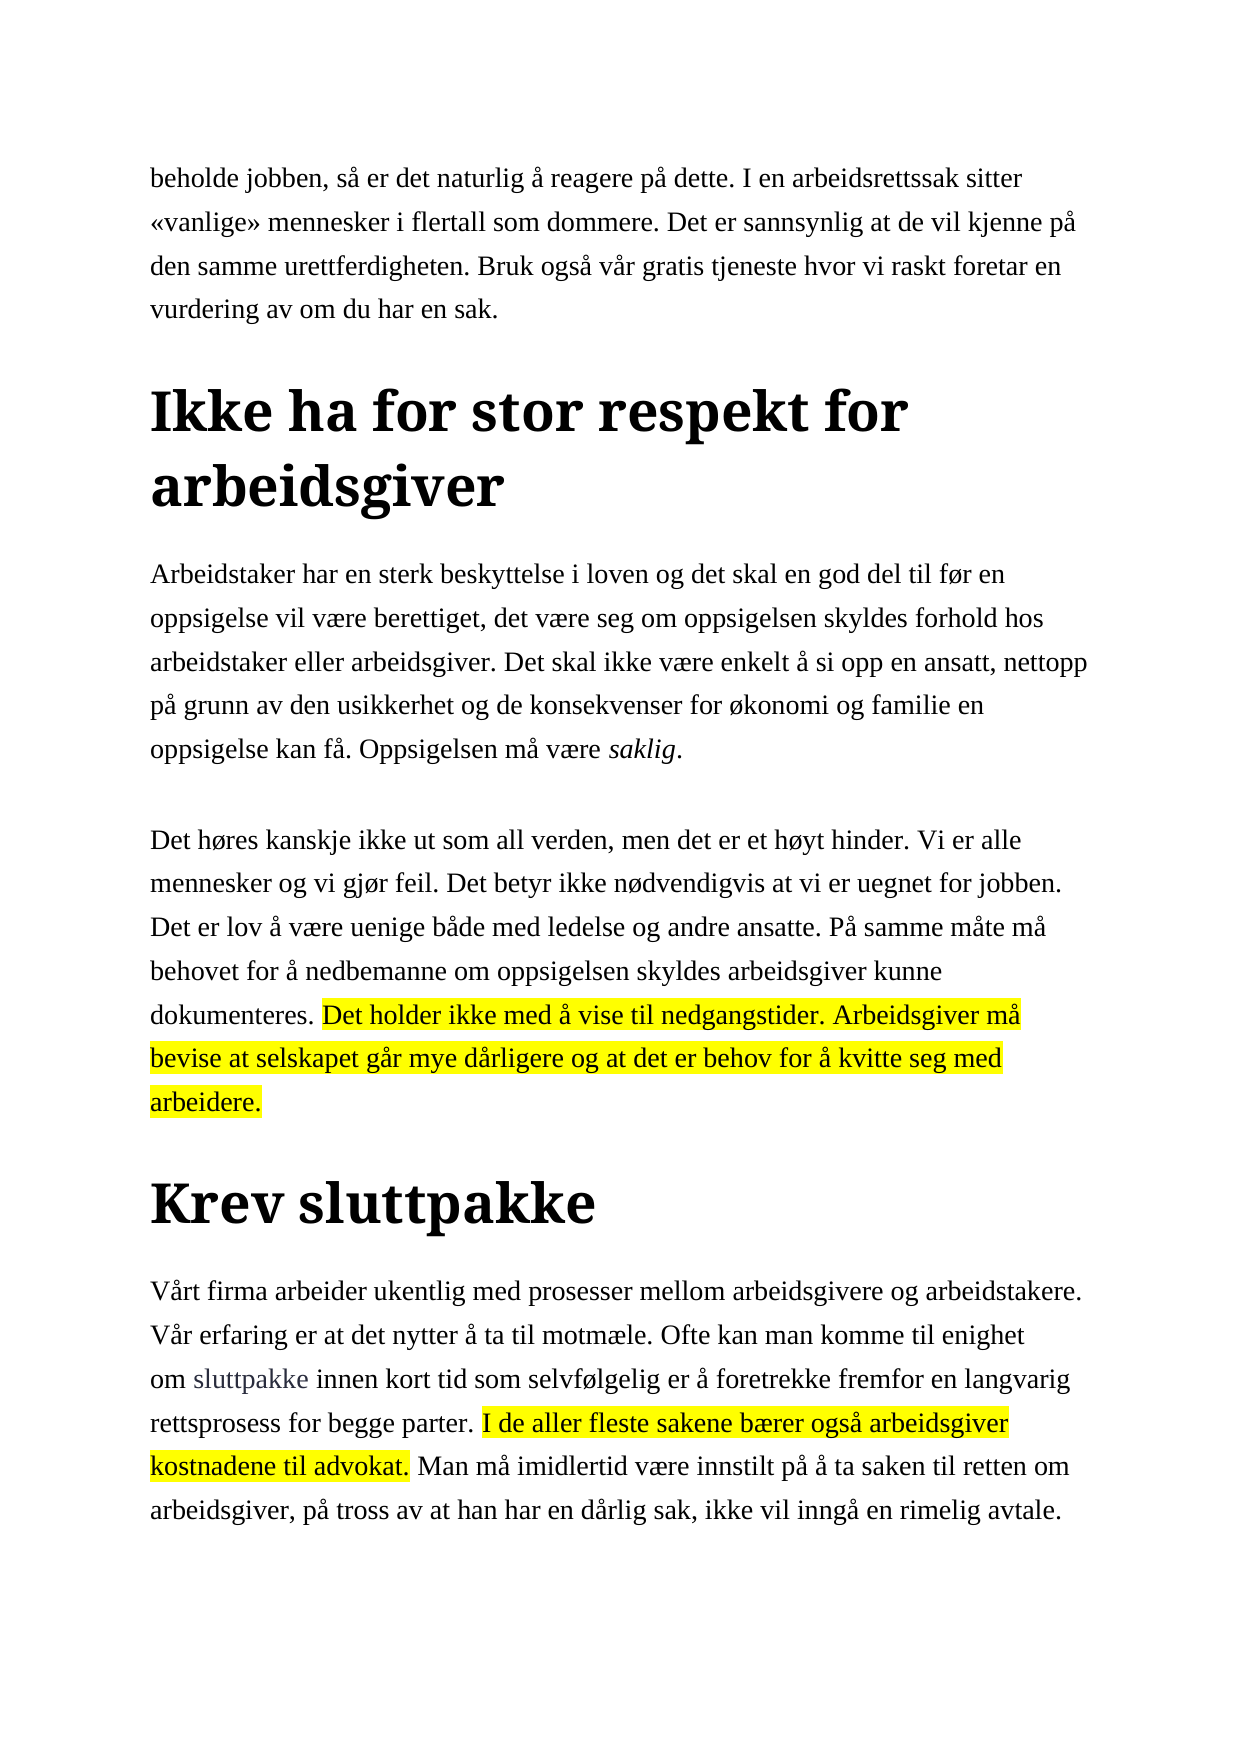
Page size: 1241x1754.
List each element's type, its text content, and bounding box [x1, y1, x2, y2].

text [150, 150, 1090, 325]
text Arbeidstaker har en sterk beskyttelse i loven og det skal en god del til før en oppsigelse vil være berettiget, det være seg om oppsigelsen skyldes forhold hos arbeidstaker eller arbeidsgiver. Det skal ikke være enkelt å si opp en ansatt, nettopp på grunn av den usikkerhet og de konsekvenser for økonomi og familie en oppsigelse kan få. Oppsigelsen må være saklig. [150, 546, 1090, 764]
text Krev sluttpakke [150, 1164, 1090, 1240]
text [150, 1263, 1090, 1526]
text Ikke ha for stor respekt for arbeidsgiver [150, 372, 1090, 522]
text Det høres kanskje ikke ut som all verden, men det er et høyt hinder. Vi er alle mennesker og vi gjør feil. Det betyr ikke nødvendigvis at vi er uegnet for jobben. Det er lov å være uenige både med ledelse og andre ansatte. På samme måte må behovet for å nedbemanne om oppsigelsen skyldes arbeidsgiver kunne dokumenteres. Det holder ikke med å vise til nedgangstider. Arbeidsgiver må bevise at selskapet går mye dårligere og at det er behov for å kvitte seg med arbeidere. [150, 811, 1090, 1118]
